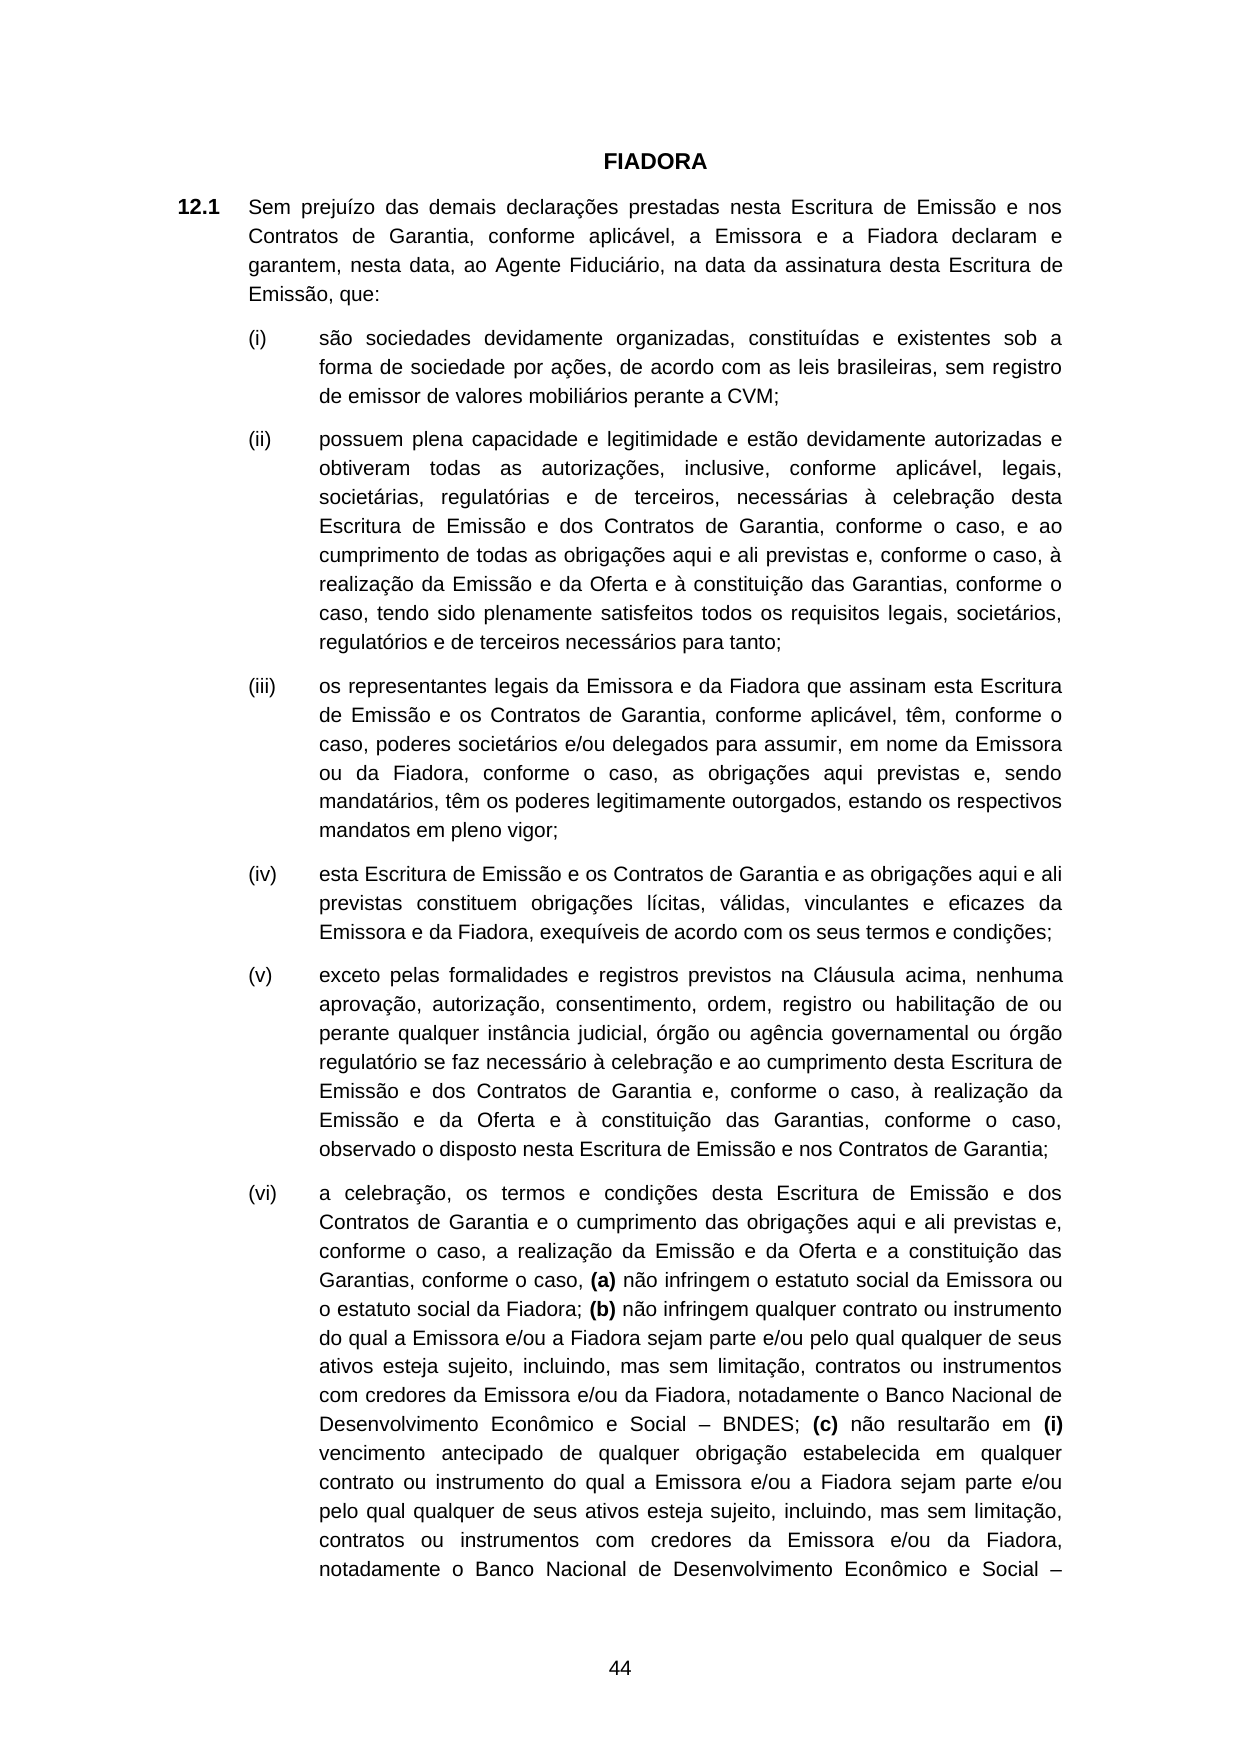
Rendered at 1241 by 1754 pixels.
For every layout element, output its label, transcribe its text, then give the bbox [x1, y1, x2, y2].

text exceto pelas formalidades e registros previstos na Cláusula 2 acima, nenhuma aprovação, autorização, consentimento, ordem, registro ou habilitação de ou perante qualquer instância judicial, órgão ou agência governamental ou órgão regulatório se faz necessário à celebração e ao cumprimento desta Escritura de Emissão e dos Contratos de Garantia e, conforme o caso, à realização da Emissão e da Oferta e à constituição das Garantias, conforme o caso, observado o disposto nesta Escritura de Emissão e nos Contratos de Garantia; [248, 963, 1063, 1161]
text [248, 1181, 1063, 1581]
text são sociedades devidamente organizadas, constituídas e existentes sob a forma de sociedade por ações, de acordo com as leis brasileiras, sem registro de emissor de valores mobiliários perante a CVM; [248, 326, 1063, 408]
text possuem plena capacidade e legitimidade e estão devidamente autorizadas e obtiveram todas as autorizações, inclusive, conforme aplicável, legais, societárias, regulatórias e de terceiros, necessárias à celebração desta Escritura de Emissão e dos Contratos de Garantia, conforme o caso, e ao cumprimento de todas as obrigações aqui e ali previstas e, conforme o caso, à realização da Emissão e da Oferta e à constituição das Garantias, conforme o caso, tendo sido plenamente satisfeitos todos os requisitos legais, societários, regulatórios e de terceiros necessários para tanto; [248, 427, 1063, 654]
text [177, 148, 1063, 174]
text os representantes legais da Emissora e da Fiadora que assinam esta Escritura de Emissão e os Contratos de Garantia, conforme aplicável, têm, conforme o caso, poderes societários e/ou delegados para assumir, em nome da Emissora ou da Fiadora, conforme o caso, as obrigações aqui previstas e, sendo mandatários, têm os poderes legitimamente outorgados, estando os respectivos mandatos em pleno vigor; [248, 673, 1063, 842]
text Sem prejuízo das demais declarações prestadas nesta Escritura de Emissão e nos Contratos de Garantia, conforme aplicável, a Emissora e a Fiadora declaram e garantem, nesta data, ao Agente Fiduciário, na data da assinatura desta Escritura de Emissão, que: [177, 194, 1063, 306]
text esta Escritura de Emissão e os Contratos de Garantia e as obrigações aqui e ali previstas constituem obrigações lícitas, válidas, vinculantes e eficazes da Emissora e da Fiadora, exequíveis de acordo com os seus termos e condições; [248, 862, 1063, 944]
